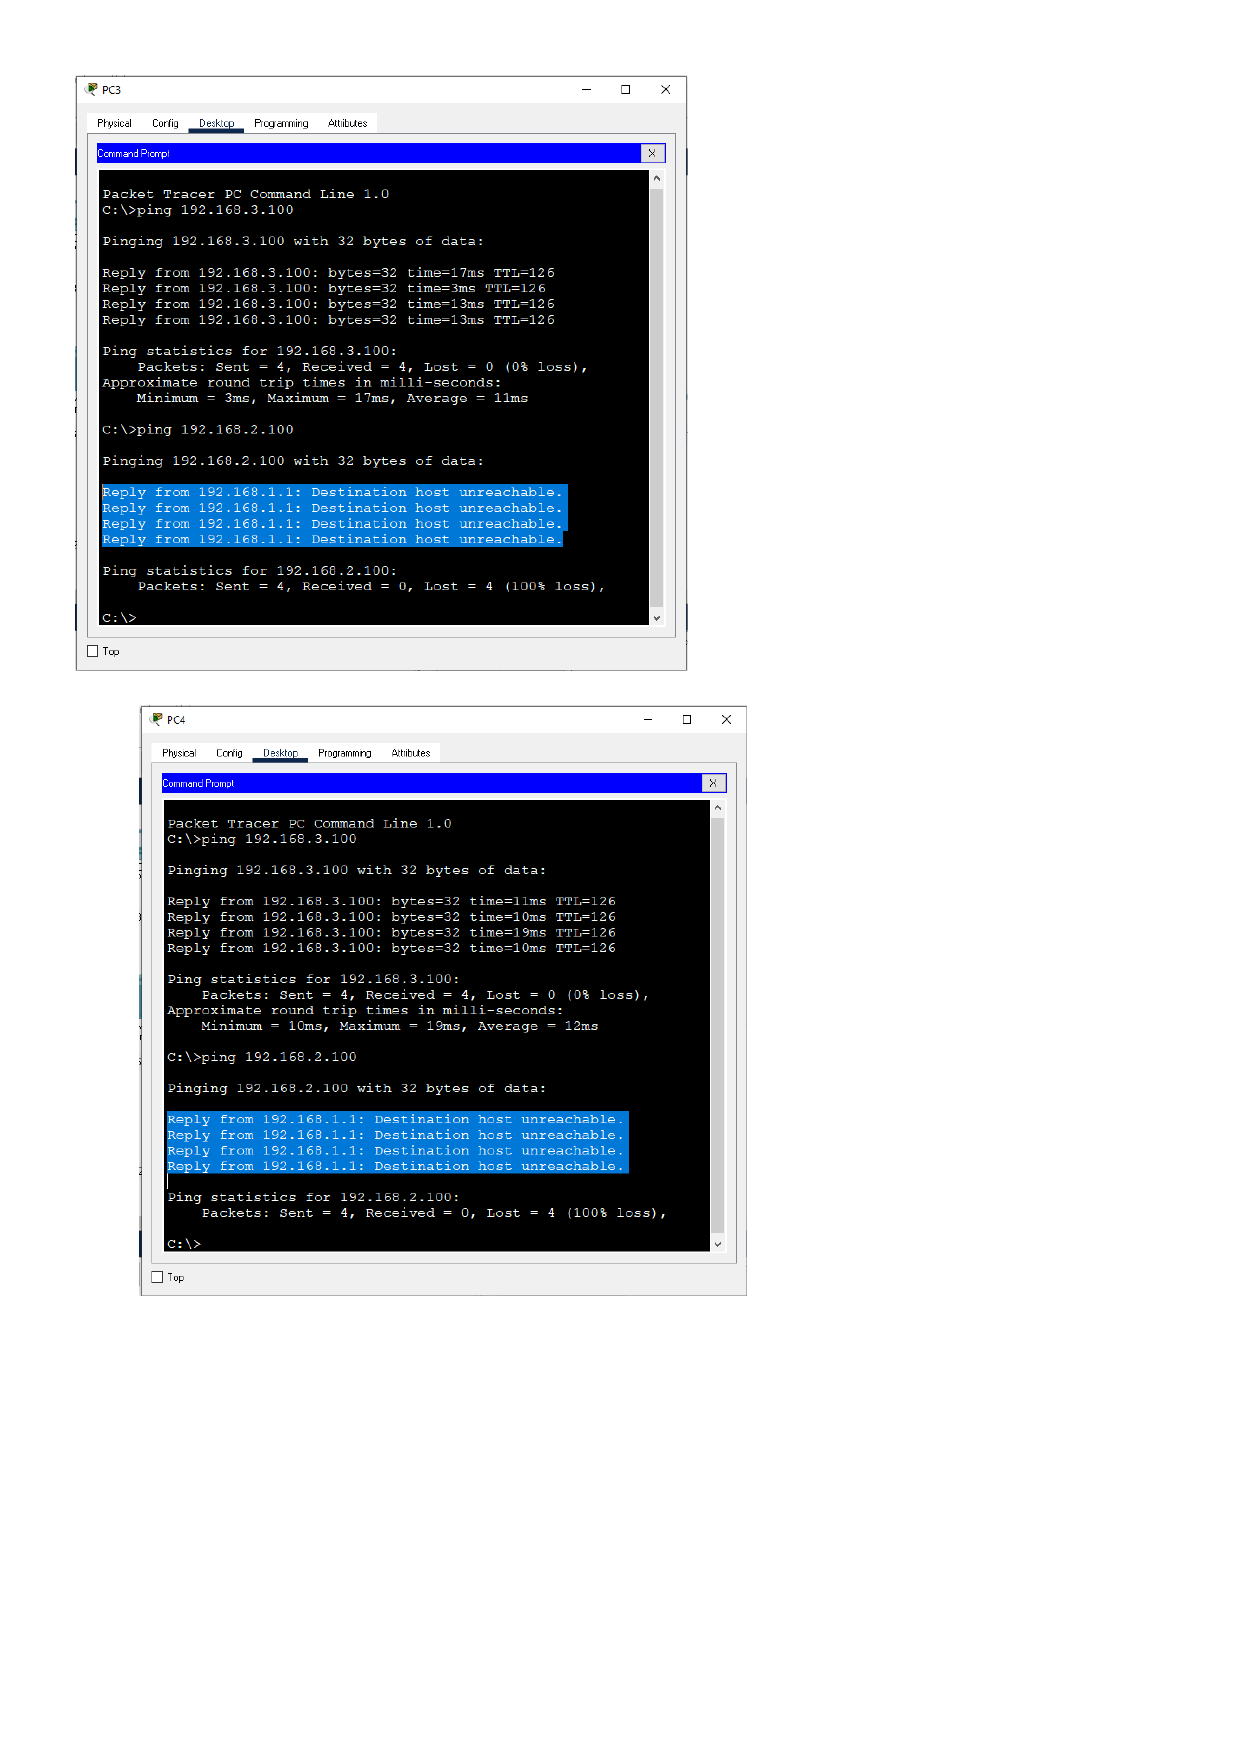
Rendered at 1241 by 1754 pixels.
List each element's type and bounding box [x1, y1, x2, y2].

picture [75, 75, 688, 671]
picture [139, 705, 747, 1296]
